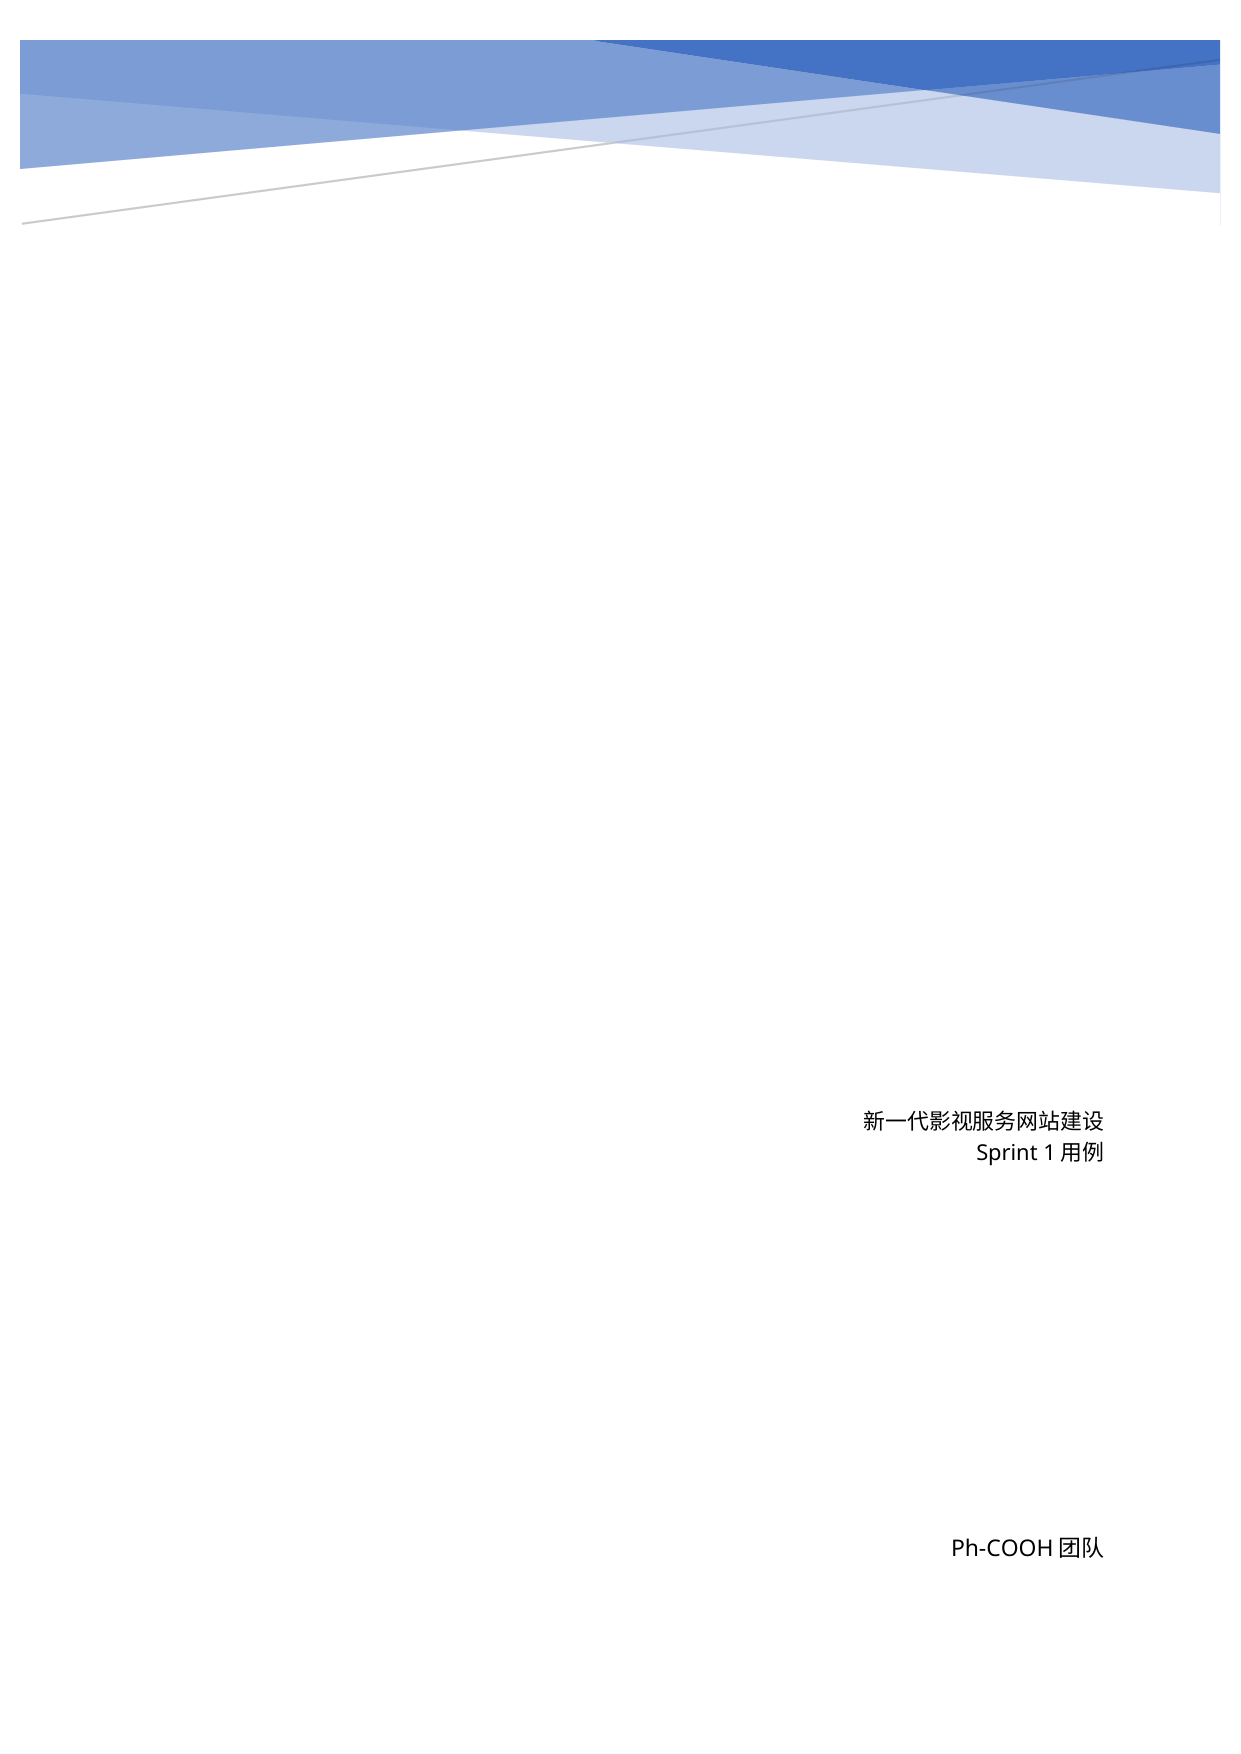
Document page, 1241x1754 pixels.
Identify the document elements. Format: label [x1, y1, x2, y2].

picture [20, 40, 1221, 240]
